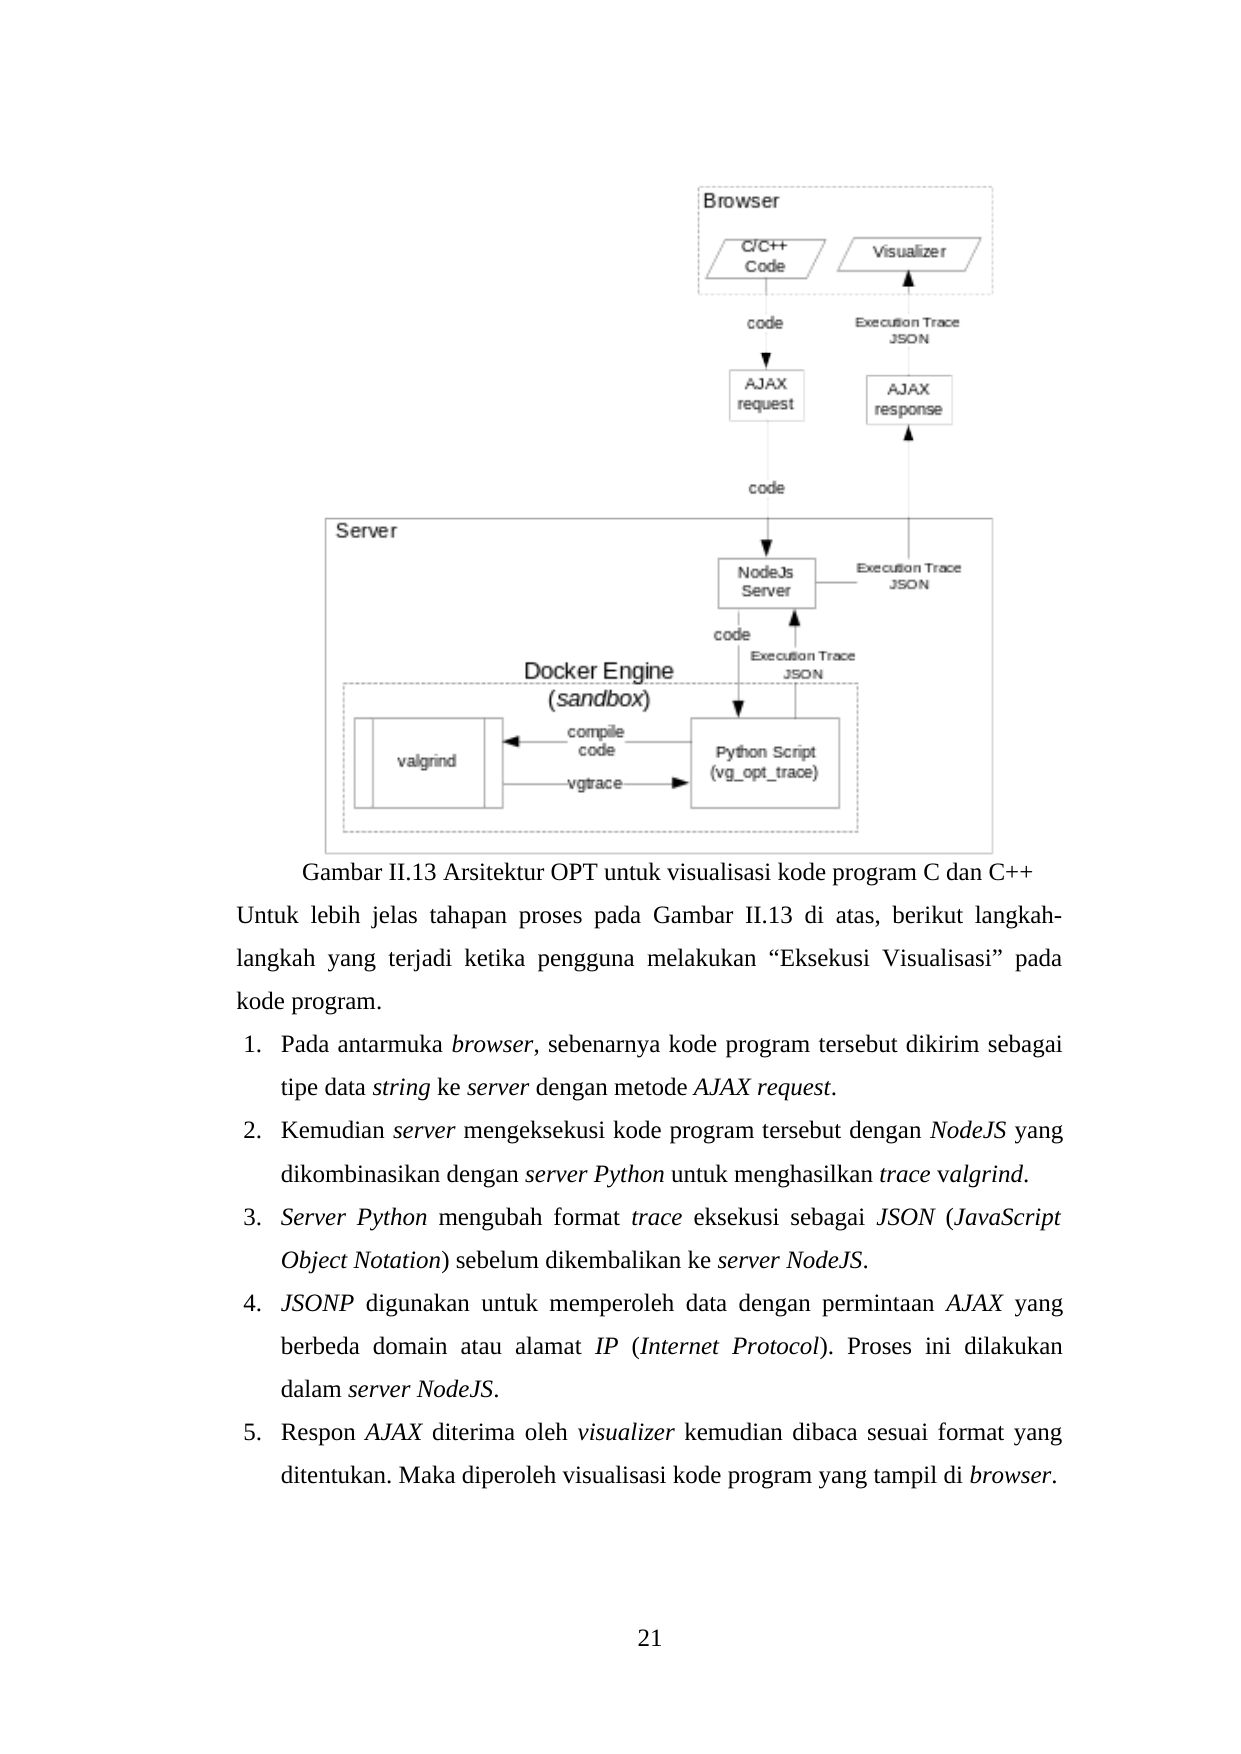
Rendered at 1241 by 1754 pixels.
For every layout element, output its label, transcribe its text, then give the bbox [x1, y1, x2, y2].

list JSONP digunakan untuk memperoleh data dengan permintaan AJAX yang berbeda domain atau alamat IP (Internet Protocol). Proses ini dilakukan dalam server NodeJS. [243, 1288, 1063, 1403]
list Pada antarmuka browser, sebenarnya kode program tersebut dikirim sebagai tipe data string ke server dengan metode AJAX request. [243, 1029, 1063, 1101]
list Kemudian server mengeksekusi kode program tersebut dengan NodeJS yang dikombinasikan dengan server Python untuk menghasilkan trace valgrind. [243, 1116, 1063, 1187]
list Server Python mengubah format trace eksekusi sebagai JSON (JavaScript Object Notation) sebelum dikembalikan ke server NodeJS. [243, 1202, 1063, 1274]
text Untuk lebih jelas tahapan proses pada Gambar II.13 di atas, berikut langkah-langkah yang terjadi ketika pengguna melakukan “Eksekusi Visualisasi” pada kode program. [236, 900, 1063, 1015]
list Arsitektur OPT untuk visualisasi kode program C dan C++ [340, 857, 1063, 886]
list Respon AJAX diterima oleh visualizer kemudian dibaca sesuai format yang ditentukan. Maka diperoleh visualisasi kode program yang tampil di browser. [243, 1417, 1063, 1489]
